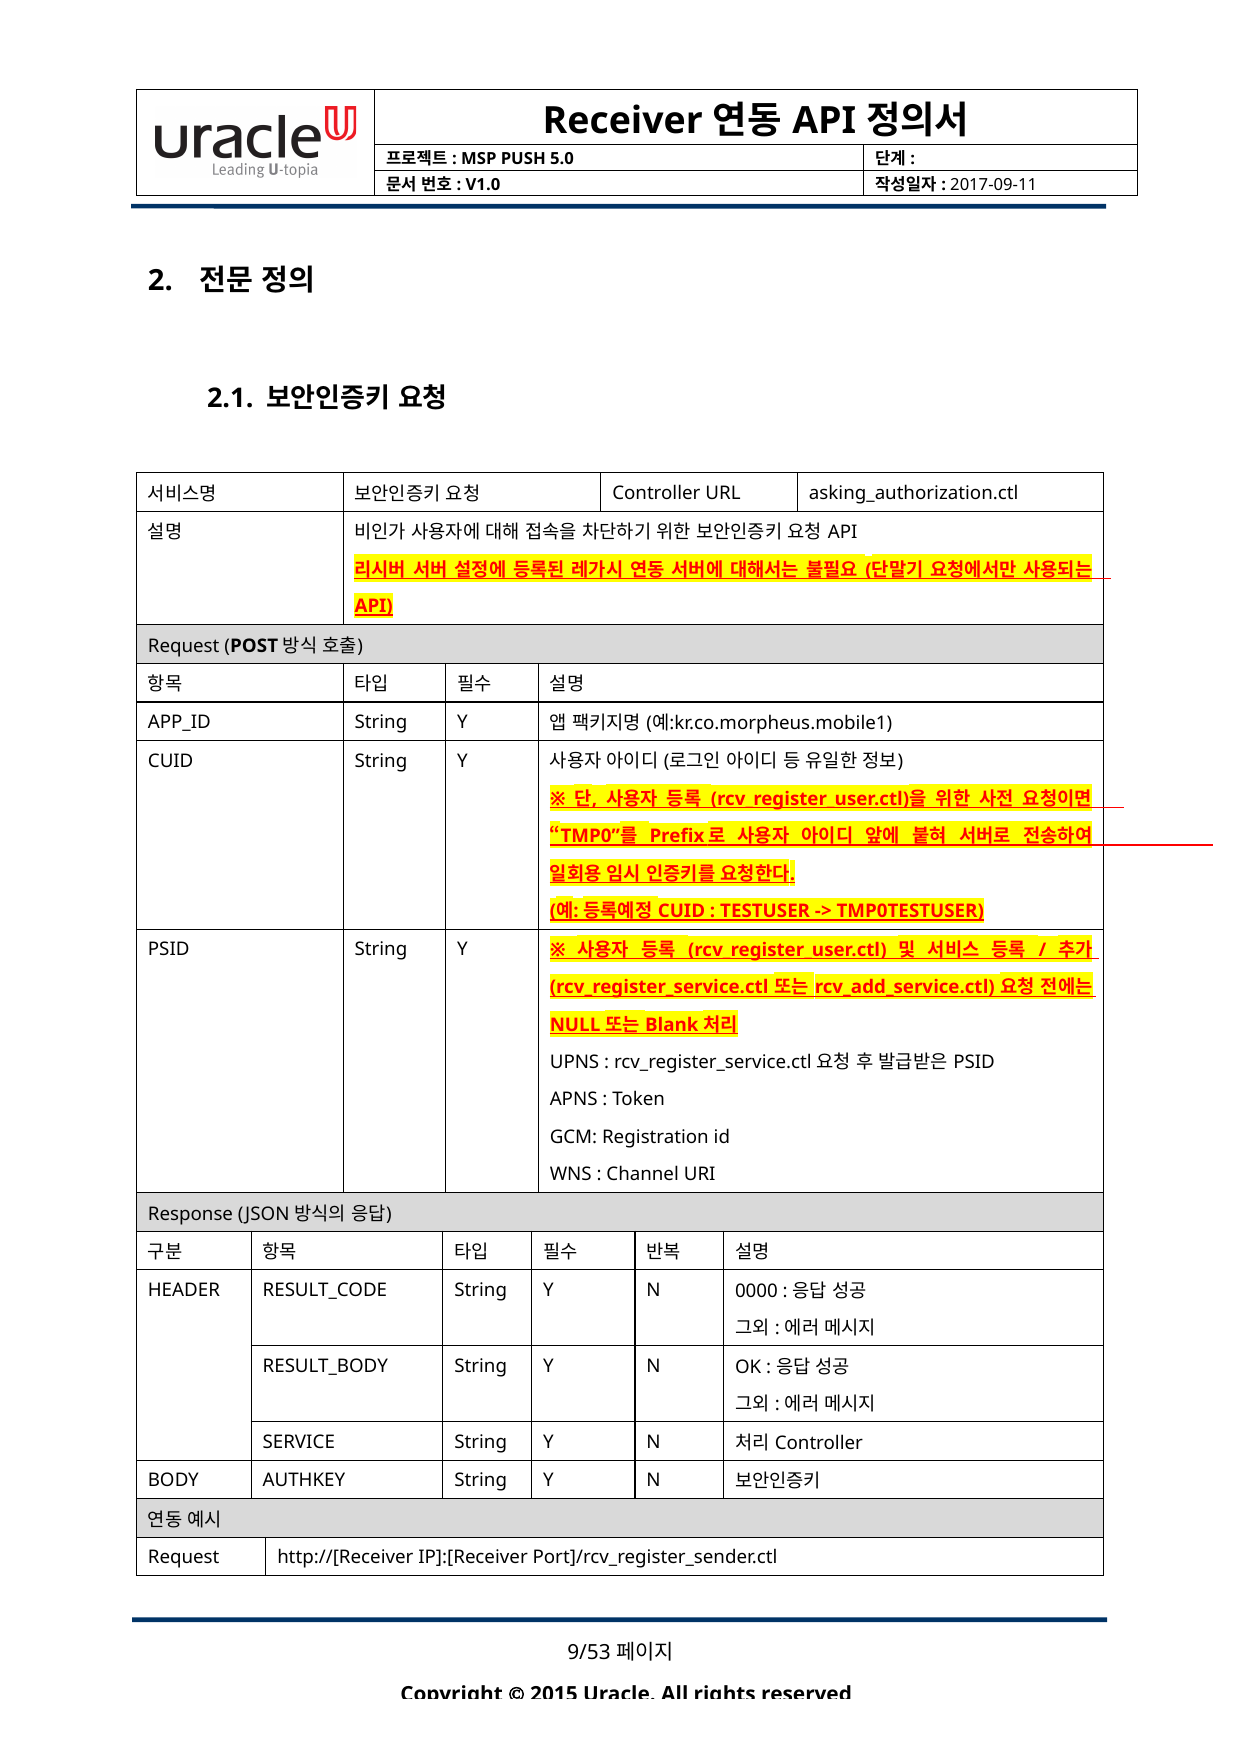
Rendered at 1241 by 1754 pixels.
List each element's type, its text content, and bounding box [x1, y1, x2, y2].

table_cell Y [446, 703, 538, 740]
table_cell 타입 [344, 664, 445, 701]
table_cell Y [532, 1346, 634, 1421]
table_cell N [636, 1346, 723, 1421]
table_cell 타입 [443, 1232, 531, 1269]
table_cell 앱 팩키지명 (예:kr.co.morpheus.mobile1) [539, 703, 1103, 740]
table_cell Y [532, 1422, 634, 1460]
table_cell CUID [137, 741, 343, 928]
table_cell 항목 [252, 1232, 442, 1269]
table_cell 연동 예시 [137, 1499, 1103, 1537]
table_cell OK : 응답 성공 그외 : 에러 메시지 [724, 1346, 1103, 1421]
table_cell Request (POST 방식 호출) [137, 625, 1103, 663]
table_cell 비인가 사용자에 대해 접속을 차단하기 위한 보안인증키 요청 API 리시버 서버 설정에 등록된 레가시 연동 서버에 대해서는 불필요 (단말기 요청에서만 사용되는 API) [344, 512, 1103, 624]
table_cell String [443, 1270, 531, 1345]
table_header asking_authorization.ctl [798, 473, 1103, 511]
table_cell RESULT_CODE [252, 1270, 442, 1345]
picture [155, 106, 357, 178]
table_cell 사용자 아이디 (로그인 아이디 등 유일한 정보) ※ 단, 사용자 등록 (rcv_register_user.ctl)을 위한 사전 요청이면 “TMP0”를 Prefix로 사용자 아이디 앞에 붙혀 서버로 전송하여 일회용 임시 인증키를 요청한다. (예: 등록예정 CUID : TESTUSER -> TMP0TESTUSER) [539, 741, 1103, 928]
subtitle 보안인증키 요청 [207, 358, 1092, 433]
table_cell SERVICE [252, 1422, 442, 1460]
table_cell Y [446, 930, 538, 1192]
table_cell HEADER [137, 1270, 251, 1460]
table_cell 필수 [446, 664, 538, 701]
table_cell Y [446, 741, 538, 928]
table_cell String [344, 930, 445, 1192]
table_cell N [636, 1461, 723, 1498]
table_cell String [443, 1461, 531, 1498]
table_cell Y [532, 1270, 634, 1345]
table_cell 설명 [724, 1232, 1103, 1269]
table_cell Y [532, 1461, 634, 1498]
table_cell 구분 [137, 1232, 251, 1269]
table_cell AUTHKEY [252, 1461, 442, 1498]
table_cell String [344, 741, 445, 928]
table_cell 필수 [532, 1232, 634, 1269]
table_cell PSID [137, 930, 343, 1192]
table_header Controller URL [601, 473, 797, 511]
subtitle 전문 정의 [148, 240, 1092, 315]
table_cell http://[Receiver IP]:[Receiver Port]/rcv_register_sender.ctl [266, 1538, 1103, 1575]
table_cell RESULT_BODY [252, 1346, 442, 1421]
table_cell Response (JSON 방식의 응답) [137, 1193, 1103, 1231]
table_cell N [636, 1422, 723, 1460]
table_cell 반복 [636, 1232, 723, 1269]
table_cell 설명 [539, 664, 1103, 701]
table_cell Request [137, 1538, 265, 1575]
table_cell BODY [137, 1461, 251, 1498]
table_header 보안인증키 요청 [344, 473, 600, 511]
table_header 서비스명 [137, 473, 343, 511]
table_cell ※ 사용자 등록 (rcv_register_user.ctl) 및 서비스 등록 / 추가 (rcv_register_service.ctl 또는 rcv_add_service.ctl) 요청 전에는 NULL 또는 Blank 처리 UPNS : rcv_register_service.ctl 요청 후 발급받은 PSID APNS : Token GCM: Registration id WNS : Channel URI [539, 930, 1103, 1192]
table_cell String [344, 703, 445, 740]
table_cell N [636, 1270, 723, 1345]
table_cell APP_ID [137, 703, 343, 740]
table_cell 항목 [137, 664, 343, 701]
table_cell 설명 [137, 512, 343, 624]
table_cell 0000 : 응답 성공 그외 : 에러 메시지 [724, 1270, 1103, 1345]
table_cell String [443, 1422, 531, 1460]
table_cell 처리 Controller [724, 1422, 1103, 1460]
table_cell 보안인증키 [724, 1461, 1103, 1498]
table_cell String [443, 1346, 531, 1421]
